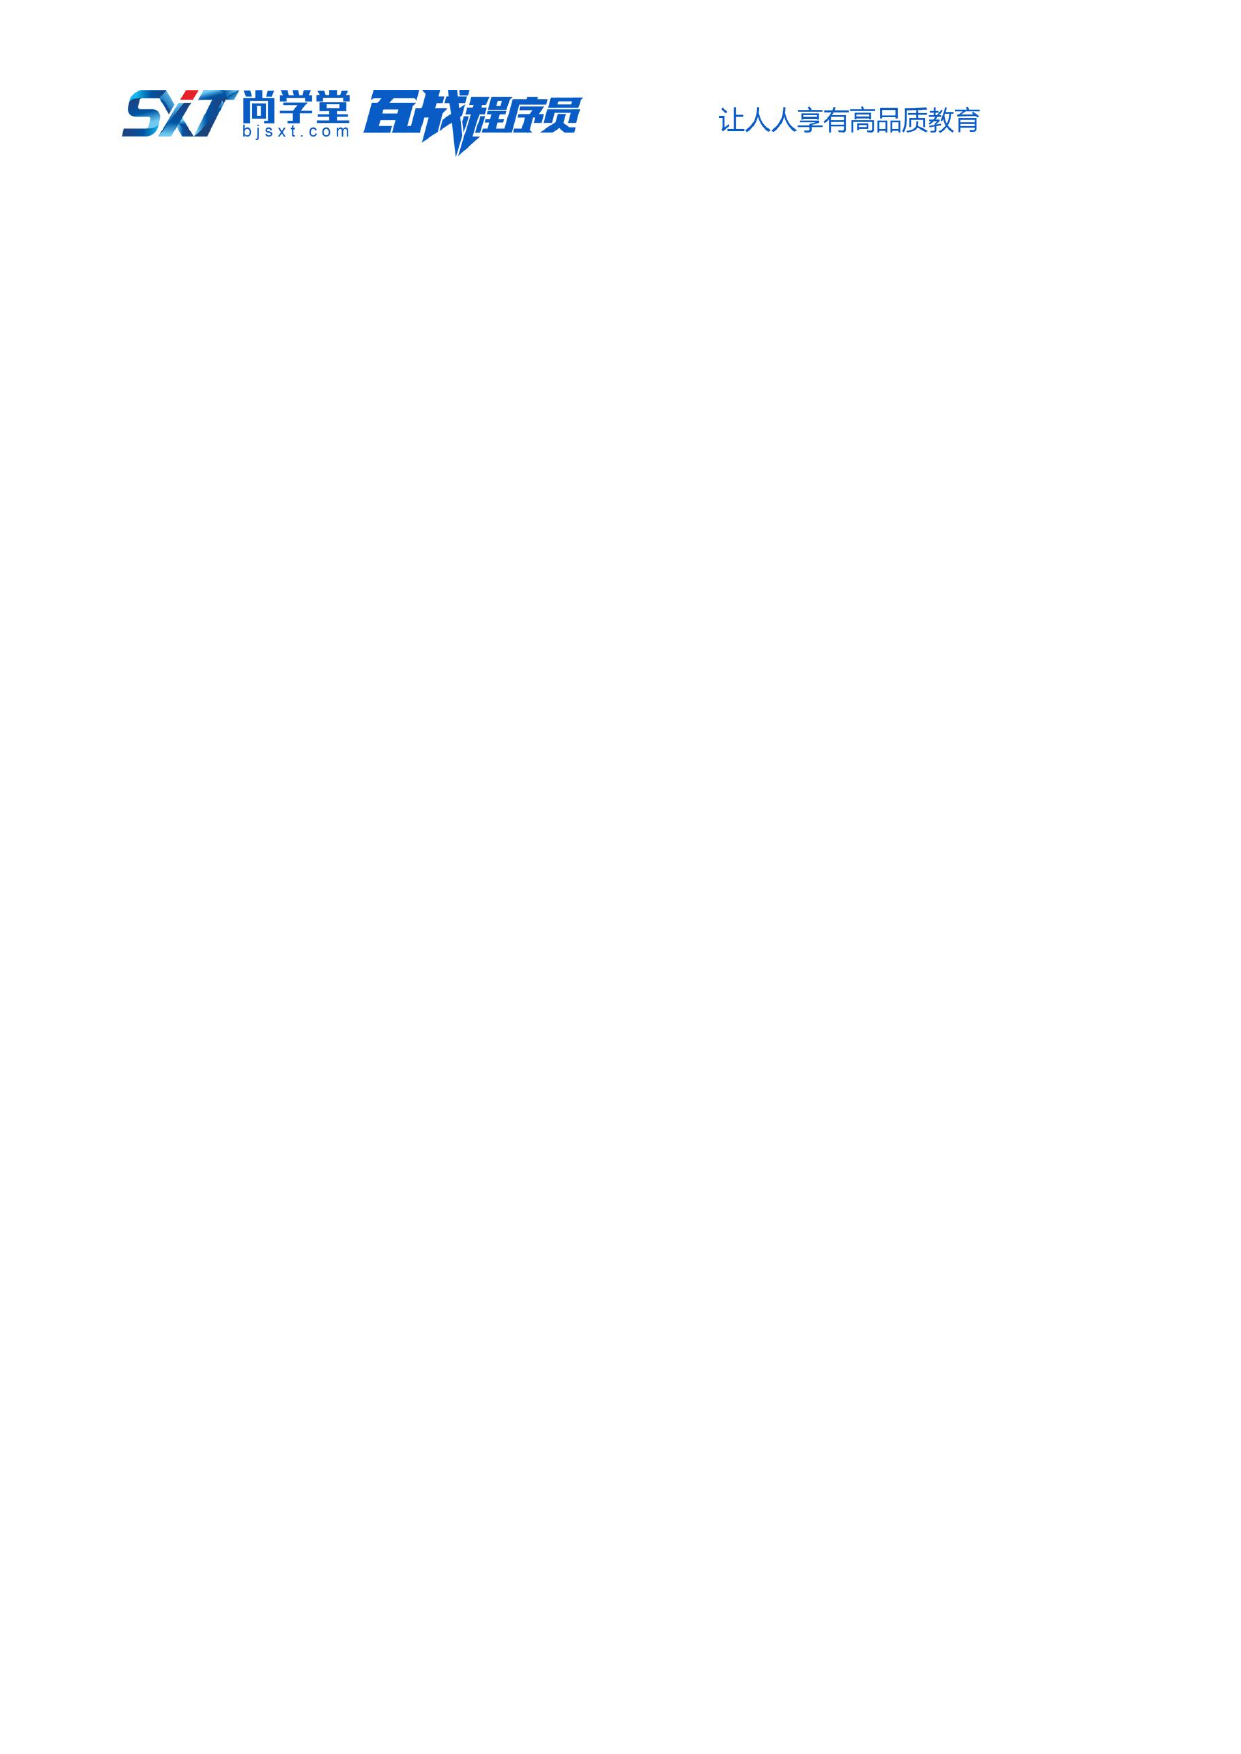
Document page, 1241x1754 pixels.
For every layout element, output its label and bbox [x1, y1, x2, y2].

picture [118, 90, 984, 157]
